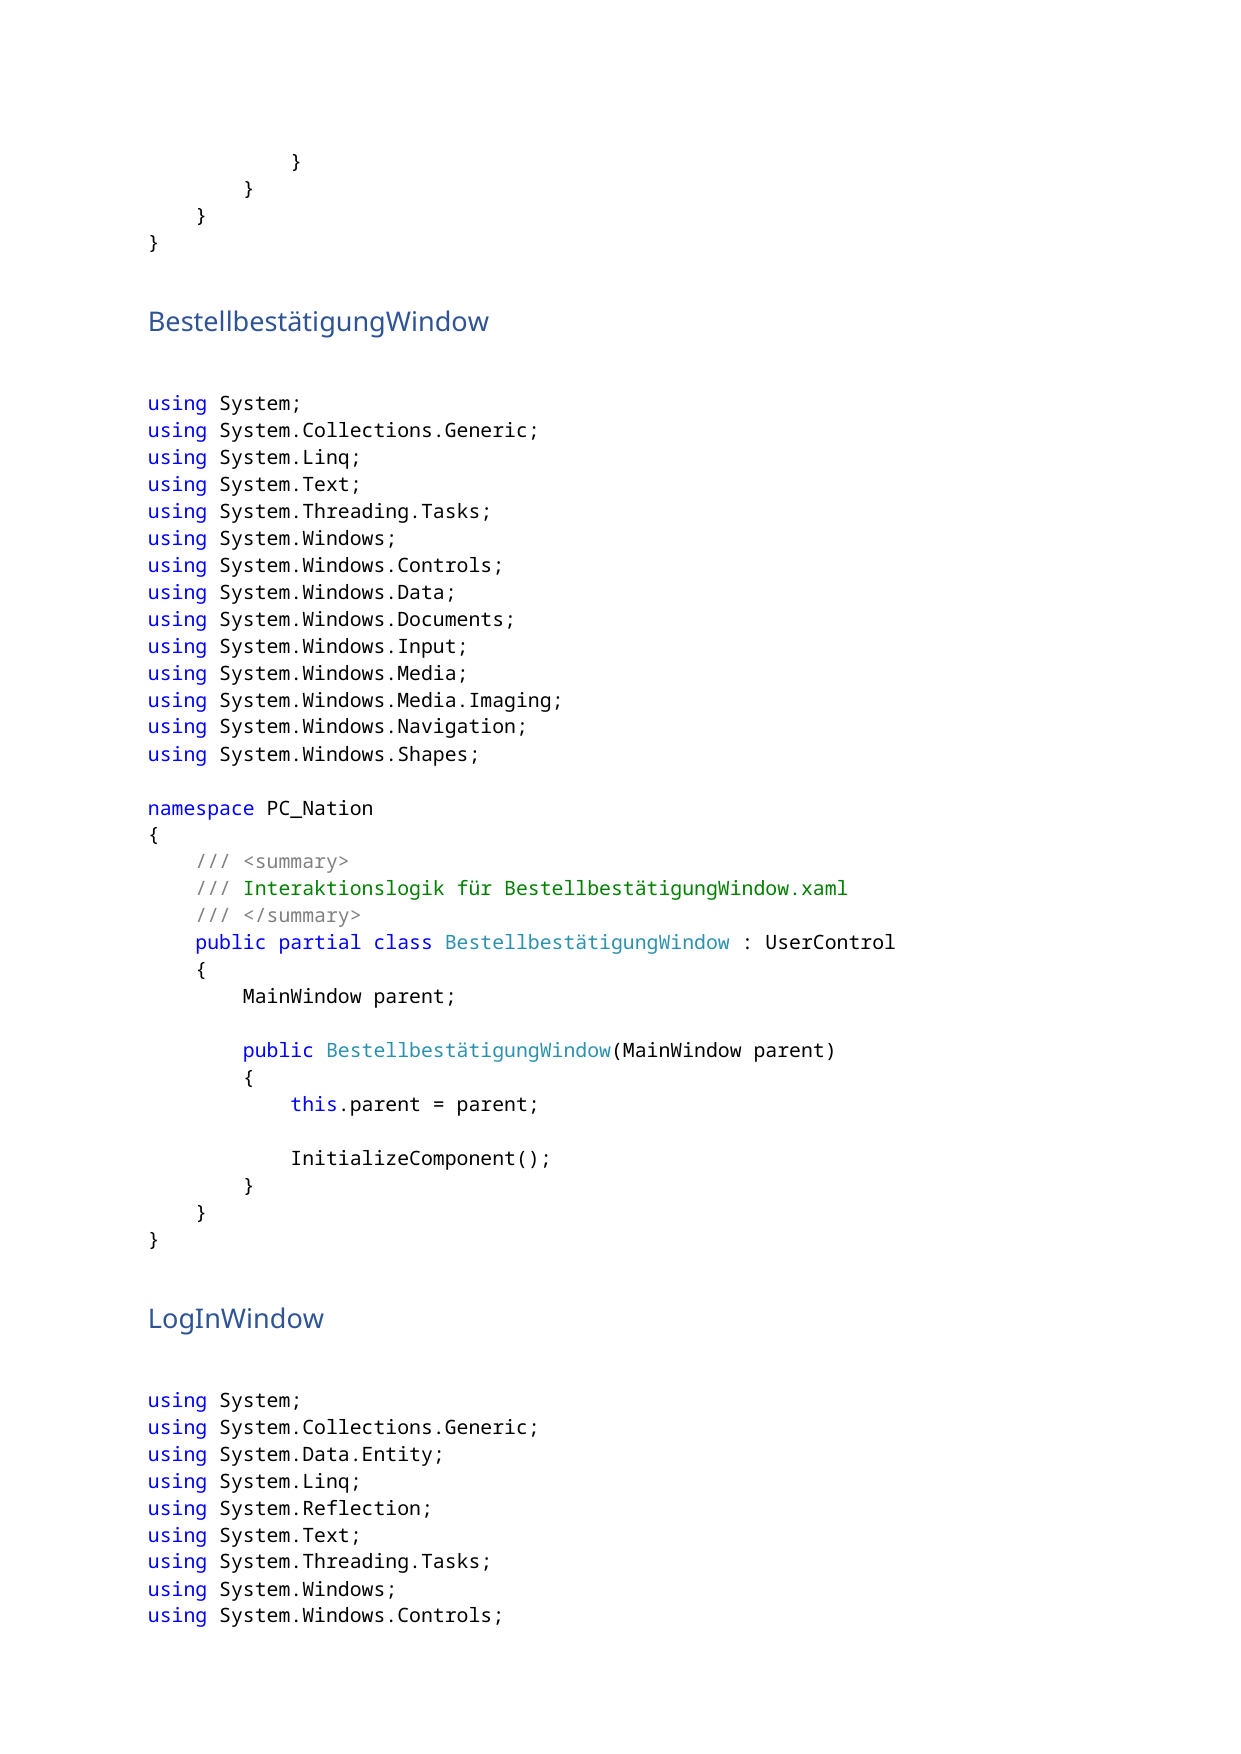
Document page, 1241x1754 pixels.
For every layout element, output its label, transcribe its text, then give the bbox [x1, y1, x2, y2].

text public partial class BestellbestätigungWindow : UserControl [148, 929, 1093, 956]
text { [148, 956, 1093, 983]
text MainWindow parent; [148, 983, 1093, 1009]
text } [148, 148, 1093, 174]
text using System.Windows.Controls; [148, 1602, 1093, 1629]
text using System.Windows; [148, 1575, 1093, 1602]
text using System.Linq; [148, 1467, 1093, 1494]
text using System.Data.Entity; [148, 1440, 1093, 1467]
text using System.Windows.Input; [148, 632, 1093, 659]
text /// Interaktionslogik für BestellbestätigungWindow.xaml [148, 875, 1093, 902]
text using System.Threading.Tasks; [148, 497, 1093, 524]
text InitializeComponent(); [148, 1144, 1093, 1171]
text using System.Reflection; [148, 1494, 1093, 1521]
text using System.Threading.Tasks; [148, 1548, 1093, 1575]
text } [148, 1225, 1093, 1252]
text { [148, 821, 1093, 848]
text using System.Collections.Generic; [148, 1413, 1093, 1440]
text { [148, 1063, 1093, 1091]
text using System; [148, 1386, 1093, 1413]
subtitle LogInWindow [148, 1299, 1093, 1336]
text using System.Windows.Shapes; [148, 740, 1093, 767]
text using System.Windows.Navigation; [148, 713, 1093, 740]
text } [148, 228, 1093, 256]
text } [148, 1171, 1093, 1198]
text } [148, 1198, 1093, 1225]
text public BestellbestätigungWindow(MainWindow parent) [148, 1037, 1093, 1063]
text using System.Windows.Documents; [148, 605, 1093, 632]
text using System.Windows.Media; [148, 659, 1093, 686]
text using System.Windows.Data; [148, 578, 1093, 605]
text namespace PC_Nation [148, 794, 1093, 821]
text using System; [148, 389, 1093, 416]
text } [148, 202, 1093, 228]
text using System.Collections.Generic; [148, 416, 1093, 443]
text using System.Text; [148, 470, 1093, 497]
subtitle BestellbestätigungWindow [148, 302, 1093, 339]
text /// </summary> [148, 902, 1093, 929]
text using System.Windows.Controls; [148, 551, 1093, 578]
text using System.Linq; [148, 443, 1093, 470]
text using System.Windows; [148, 524, 1093, 551]
text /// <summary> [148, 848, 1093, 875]
text this.parent = parent; [148, 1091, 1093, 1117]
text } [148, 174, 1093, 202]
text using System.Windows.Media.Imaging; [148, 686, 1093, 713]
text using System.Text; [148, 1521, 1093, 1548]
